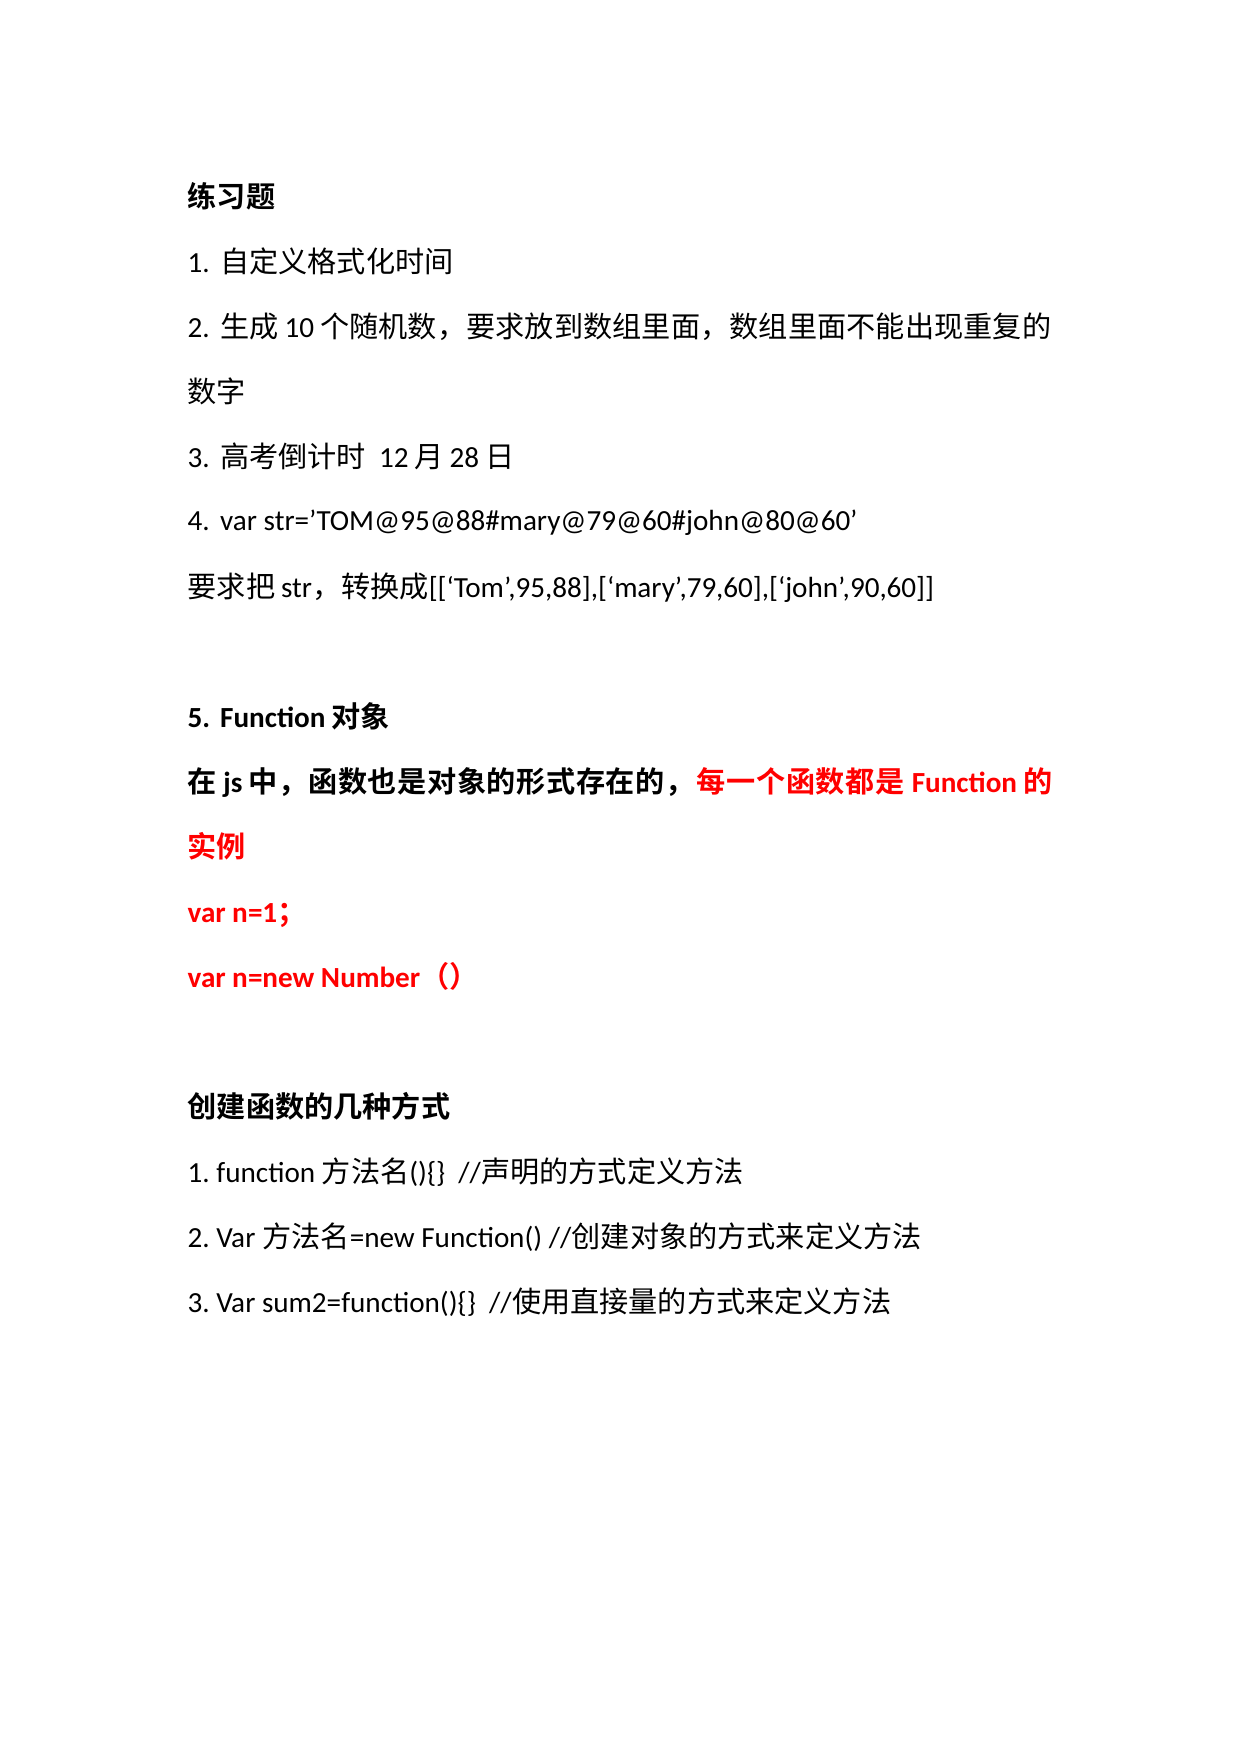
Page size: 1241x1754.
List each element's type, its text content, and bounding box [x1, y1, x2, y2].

list function 方法名(){} //声明的方式定义方法 [187, 1137, 1053, 1202]
list Var 方法名=new Function() //创建对象的方式来定义方法 [187, 1202, 1053, 1267]
list Function对象 [187, 682, 1053, 747]
list 自定义格式化时间 [187, 227, 1053, 292]
list 练习题 [187, 162, 1053, 227]
list 在js中，函数也是对象的形式存在的，每一个函数都是Function的实例 [187, 747, 1053, 877]
list 创建函数的几种方式 [187, 1072, 1053, 1137]
list var n=1； [187, 877, 1053, 942]
list var n=new Number（） [187, 942, 1053, 1007]
list var str=’TOM@95@88#mary@79@60#john@80@60’ [187, 487, 1053, 552]
list Var sum2=function(){} //使用直接量的方式来定义方法 [187, 1267, 1053, 1332]
list 生成10个随机数，要求放到数组里面，数组里面不能出现重复的数字 [187, 292, 1053, 422]
list 高考倒计时 12月28日 [187, 422, 1053, 487]
list 要求把str，转换成[[‘Tom’,95,88],[‘mary’,79,60],[‘john’,90,60]] [187, 552, 1053, 617]
